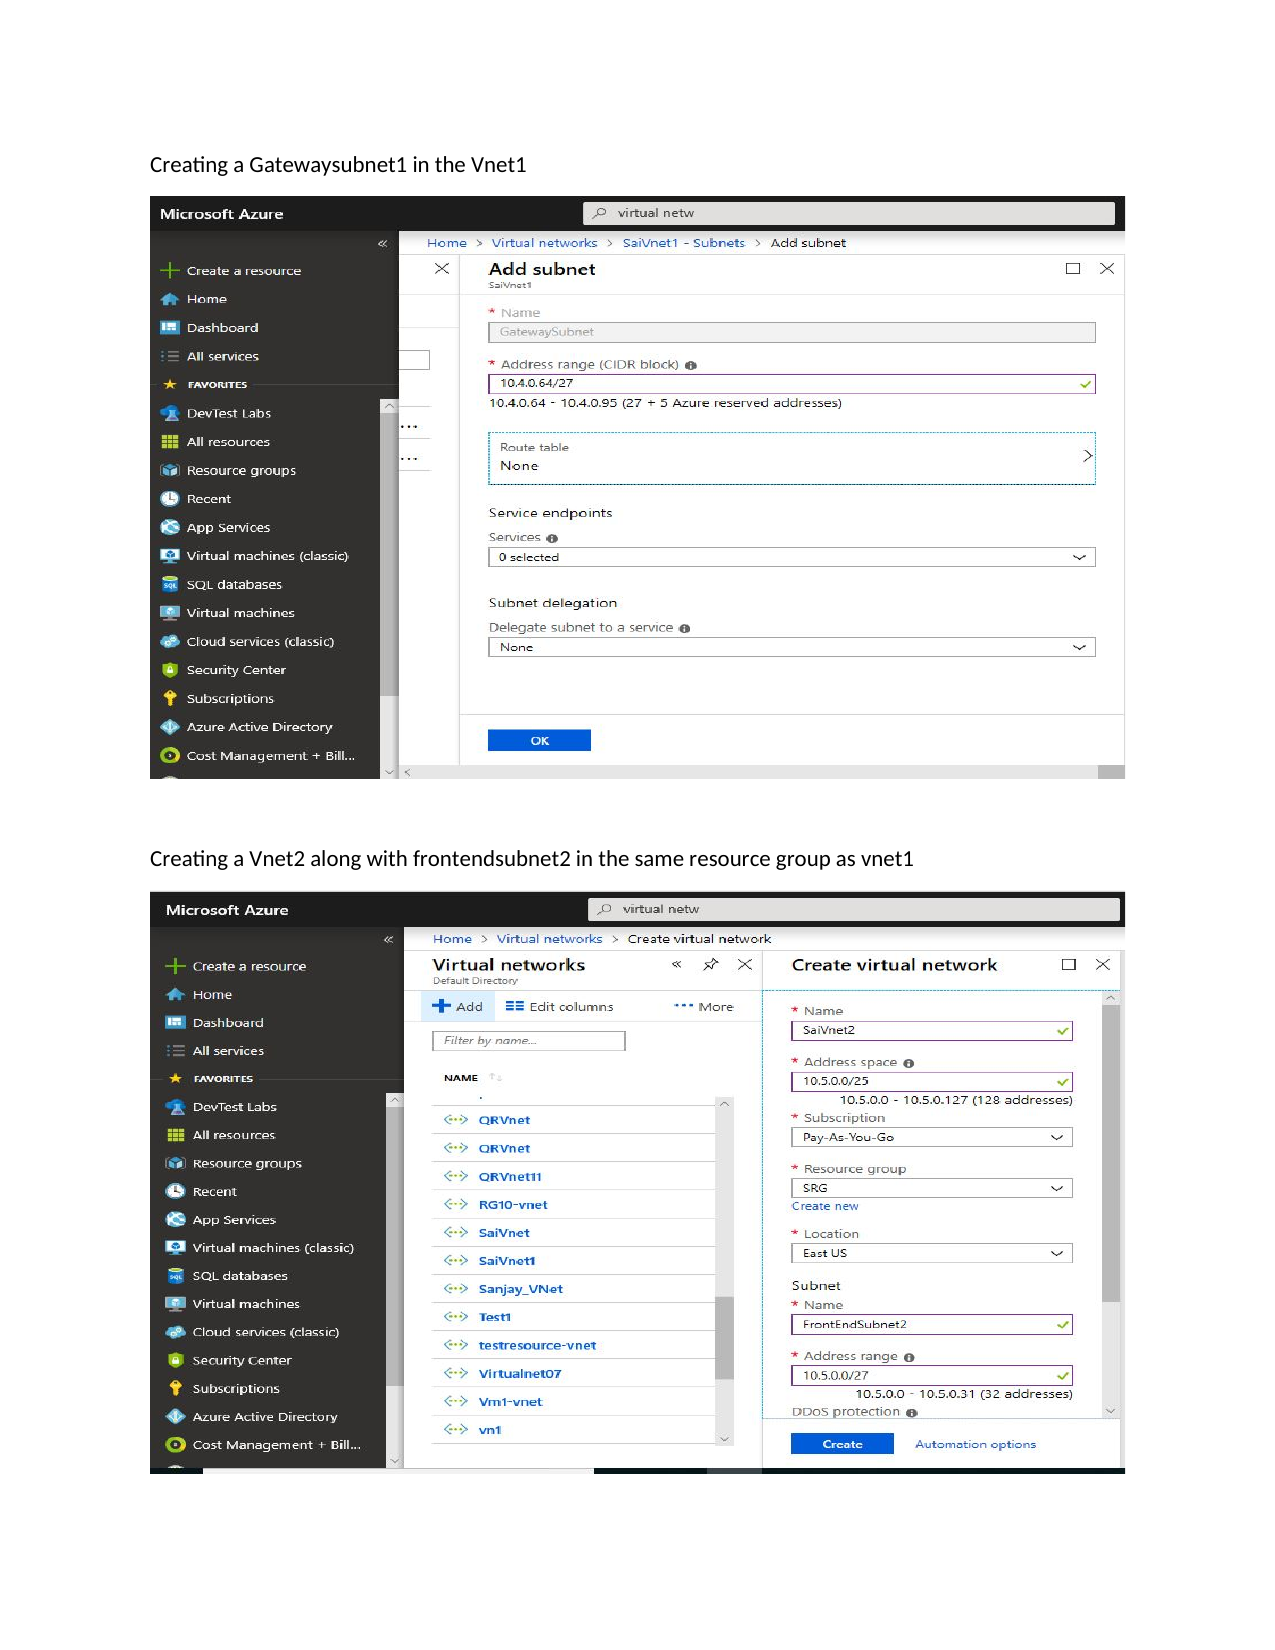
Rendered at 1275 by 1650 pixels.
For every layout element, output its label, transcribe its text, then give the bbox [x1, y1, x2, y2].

picture [150, 196, 1125, 779]
picture [150, 890, 1125, 1474]
text Creating a Vnet2 along with frontendsubnet2 in the same resource group as vnet1 [150, 844, 1125, 872]
text Creating a Gatewaysubnet1 in the Vnet1 [150, 150, 1125, 178]
